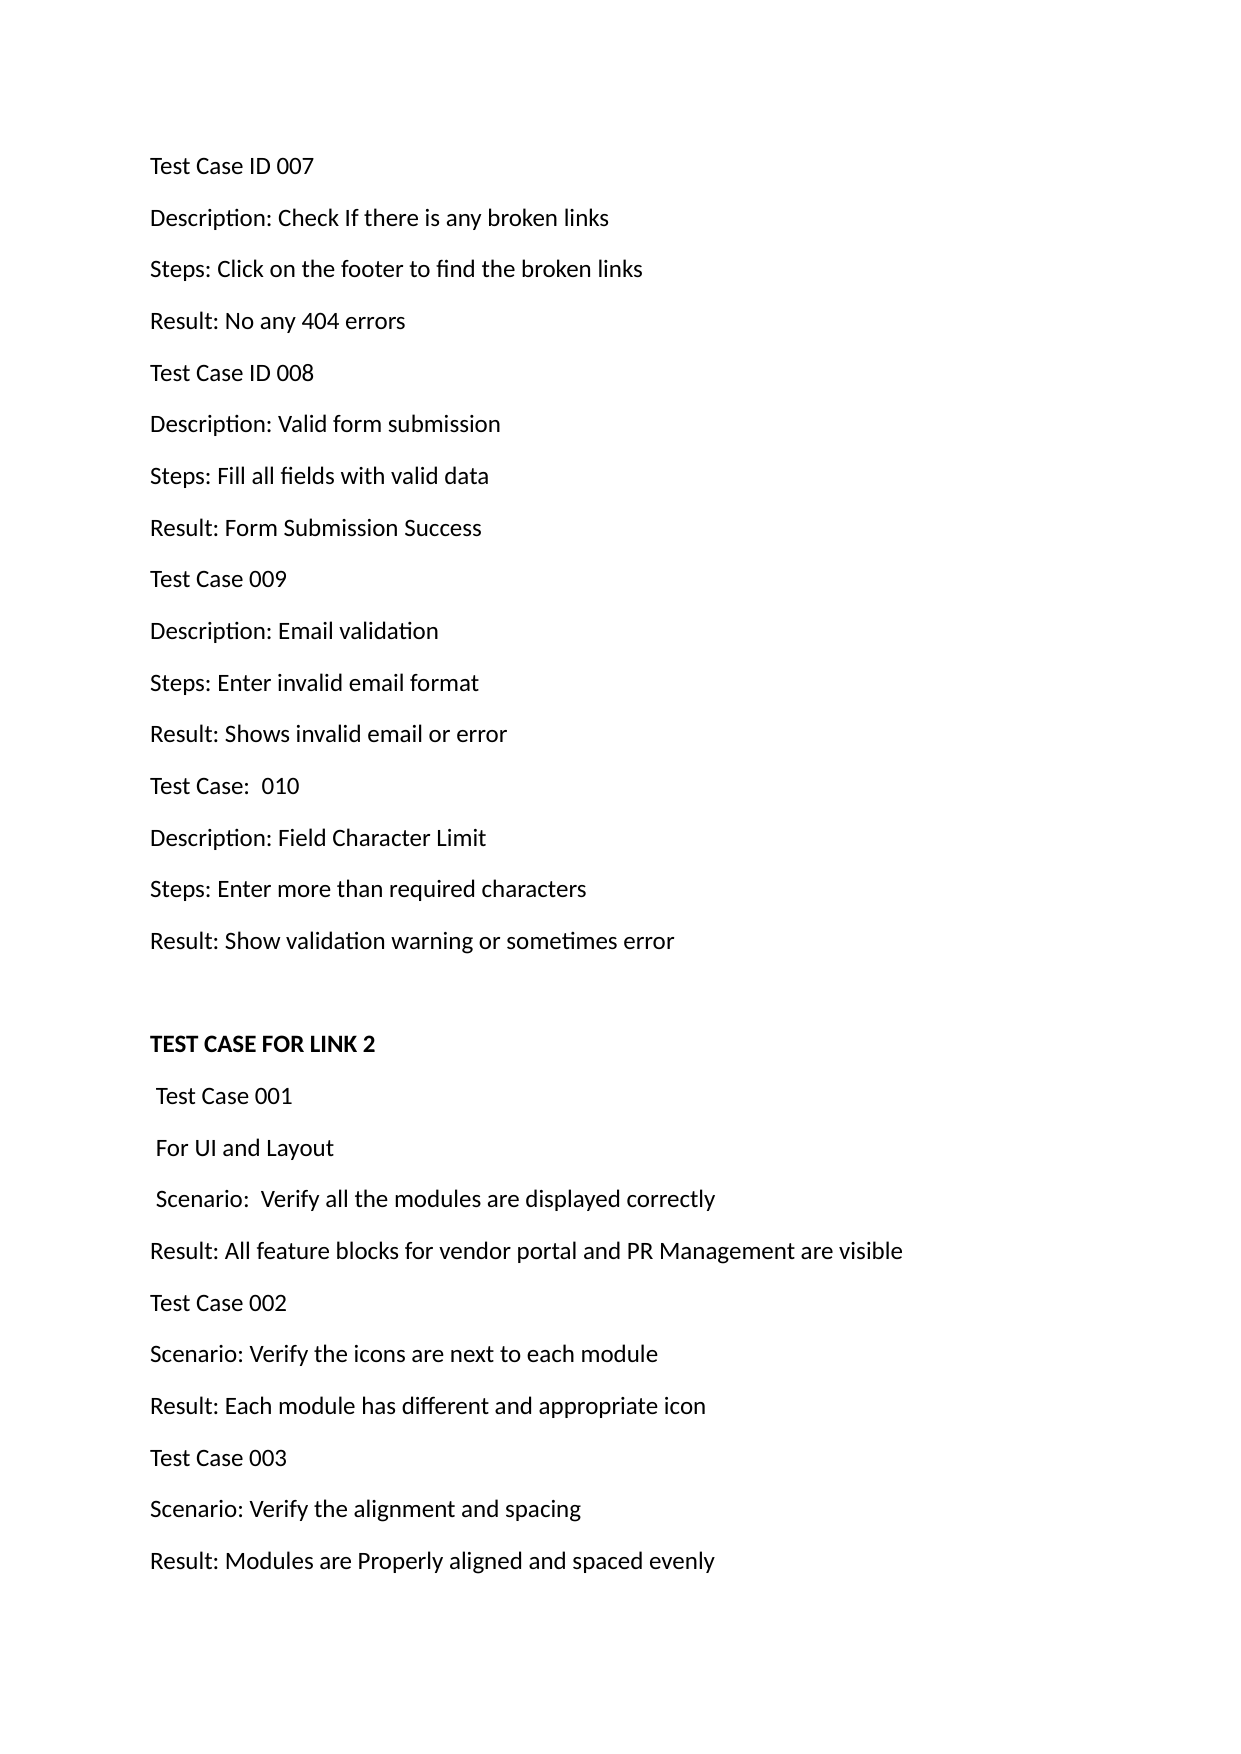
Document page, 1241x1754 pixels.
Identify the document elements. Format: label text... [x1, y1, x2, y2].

text Test Case 003 [150, 1442, 1090, 1472]
text Description: Field Character Limit [150, 822, 1090, 852]
text Test Case 009 [150, 563, 1090, 594]
text Result: Modules are Properly aligned and spaced evenly [150, 1545, 1090, 1576]
text Test Case 001 [150, 1080, 1090, 1111]
text Scenario: Verify the icons are next to each module [150, 1338, 1090, 1369]
text Result: No any 404 errors [150, 305, 1090, 336]
text Result: All feature blocks for vendor portal and PR Management are visible [150, 1235, 1090, 1266]
text Result: Each module has different and appropriate icon [150, 1390, 1090, 1421]
text For UI and Layout [150, 1132, 1090, 1162]
text Result: Shows invalid email or error [150, 718, 1090, 749]
text Scenario: Verify the alignment and spacing [150, 1493, 1090, 1524]
text Scenario: Verify all the modules are displayed correctly [150, 1183, 1090, 1214]
text Description: Check If there is any broken links [150, 202, 1090, 232]
text Steps: Click on the footer to find the broken links [150, 253, 1090, 284]
text Test Case ID 008 [150, 357, 1090, 387]
text Steps: Enter more than required characters [150, 873, 1090, 904]
text Description: Email validation [150, 615, 1090, 646]
text Test Case ID 007 [150, 150, 1090, 181]
text Test Case 002 [150, 1287, 1090, 1317]
text Result: Form Submission Success [150, 512, 1090, 542]
text Steps: Fill all fields with valid data [150, 460, 1090, 491]
text TEST CASE FOR LINK 2 [150, 1028, 1090, 1059]
text Steps: Enter invalid email format [150, 667, 1090, 697]
text Test Case: 010 [150, 770, 1090, 801]
text Description: Valid form submission [150, 408, 1090, 439]
text Result: Show validation warning or sometimes error [150, 925, 1090, 956]
